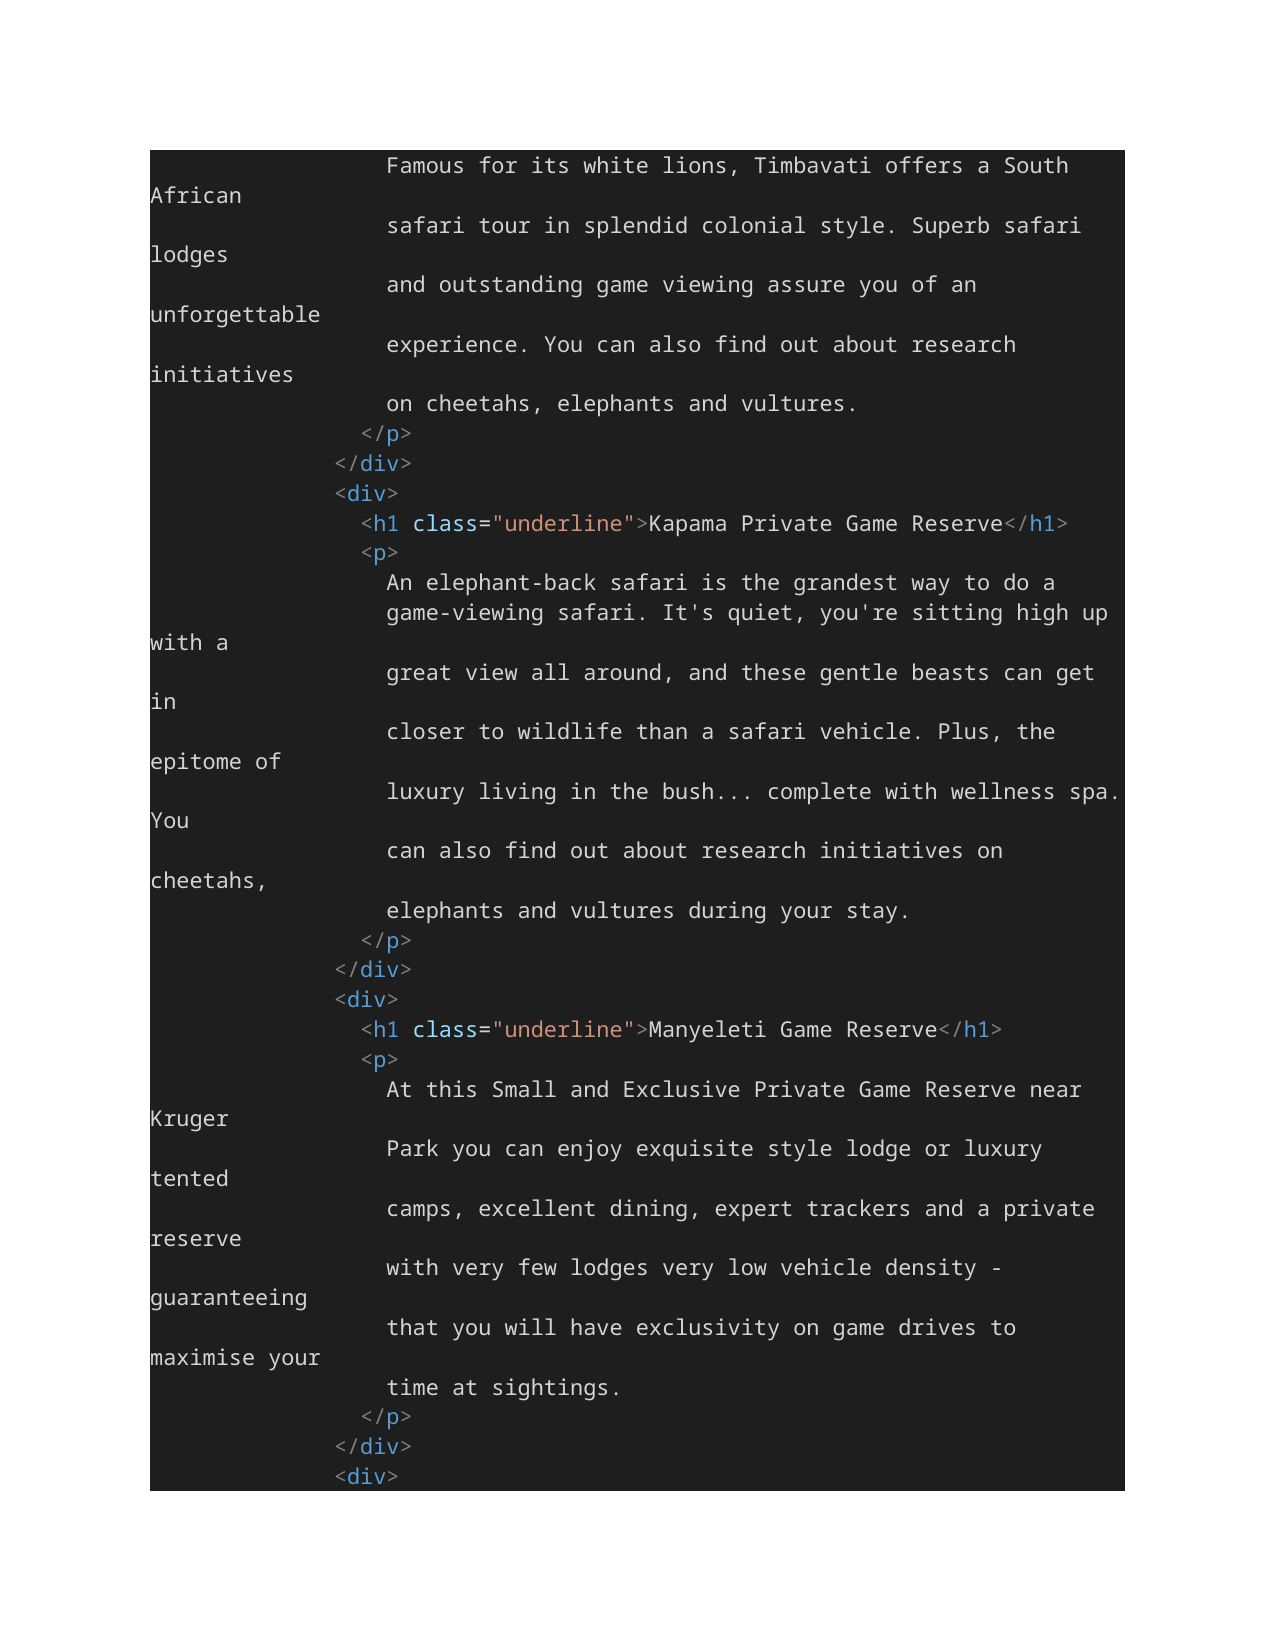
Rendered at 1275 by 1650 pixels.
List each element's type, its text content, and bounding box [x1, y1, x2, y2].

text </p> [150, 1401, 1125, 1431]
text on cheetahs, elephants and vultures. [150, 388, 1125, 418]
text </p> [150, 418, 1125, 448]
text An elephant-back safari is the grandest way to do a [150, 567, 1125, 597]
text great view all around, and these gentle beasts can get in [150, 656, 1125, 716]
text <h1 class="underline">Manyeleti Game Reserve</h1> [150, 1014, 1125, 1044]
text can also find out about research initiatives on cheetahs, [150, 835, 1125, 895]
text that you will have exclusivity on game drives to maximise your [150, 1312, 1125, 1371]
text safari tour in splendid colonial style. Superb safari lodges [150, 209, 1125, 269]
text time at sightings. [150, 1371, 1125, 1401]
text </div> [150, 448, 1125, 478]
text <p> [150, 1044, 1125, 1073]
text luxury living in the bush... complete with wellness spa. You [150, 776, 1125, 835]
text <div> [150, 1461, 1125, 1491]
text <h1 class="underline">Kapama Private Game Reserve</h1> [150, 507, 1125, 537]
text experience. You can also find out about research initiatives [150, 329, 1125, 388]
text game-viewing safari. It's quiet, you're sitting high up with a [150, 597, 1125, 656]
text and outstanding game viewing assure you of an unforgettable [150, 269, 1125, 329]
text closer to wildlife than a safari vehicle. Plus, the epitome of [150, 716, 1125, 776]
text Famous for its white lions, Timbavati offers a South African [150, 150, 1125, 209]
text Park you can enjoy exquisite style lodge or luxury tented [150, 1133, 1125, 1193]
text camps, excellent dining, expert trackers and a private reserve [150, 1193, 1125, 1252]
text </div> [150, 954, 1125, 984]
text </p> [150, 924, 1125, 954]
text </div> [150, 1431, 1125, 1461]
text At this Small and Exclusive Private Game Reserve near Kruger [150, 1073, 1125, 1133]
text <div> [150, 984, 1125, 1014]
text elephants and vultures during your stay. [150, 895, 1125, 924]
text with very few lodges very low vehicle density - guaranteeing [150, 1252, 1125, 1312]
text <p> [150, 537, 1125, 567]
text <div> [150, 478, 1125, 507]
